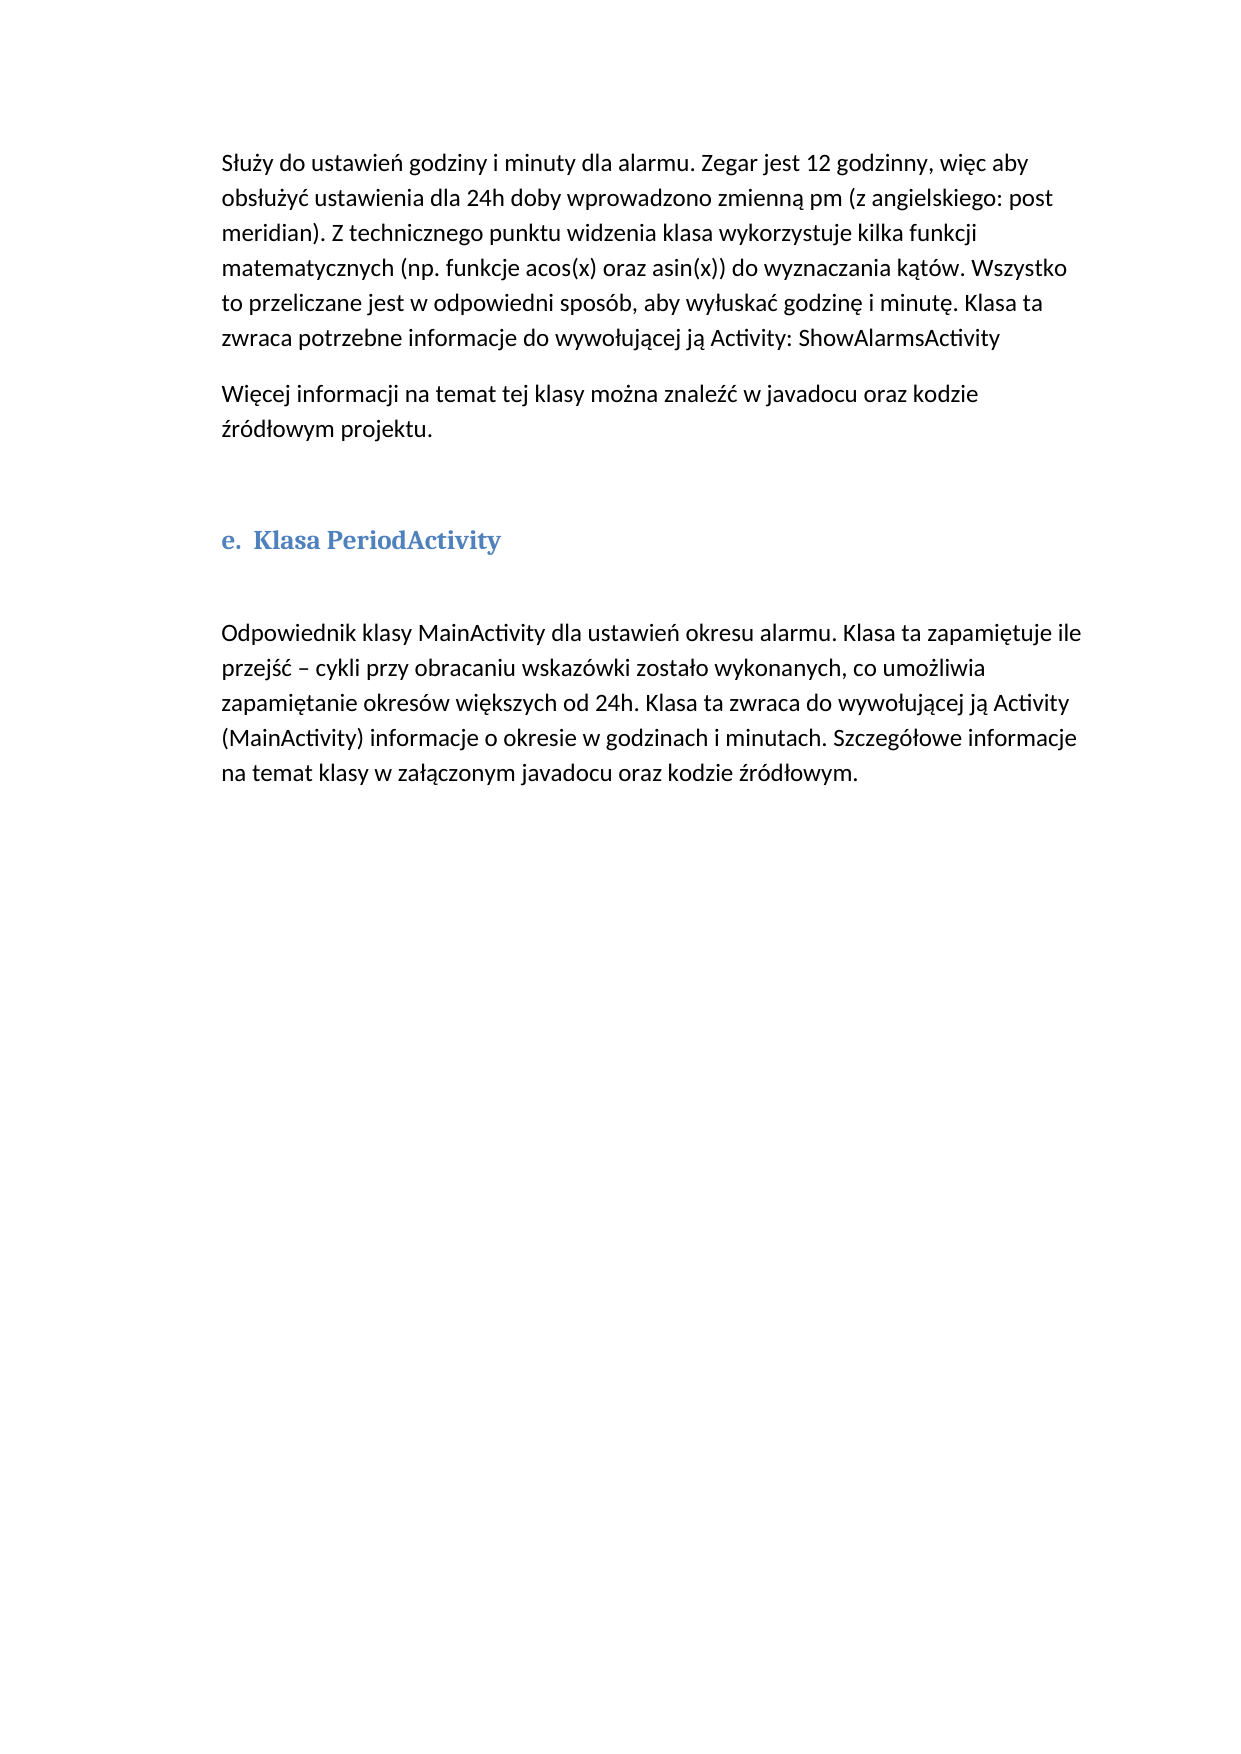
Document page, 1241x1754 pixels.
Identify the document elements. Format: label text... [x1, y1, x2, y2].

subtitle e. Klasa PeriodActivity [148, 525, 1093, 556]
text Więcej informacji na temat tej klasy można znaleźć w javadocu oraz kodzie źródłowym projektu. [221, 378, 1093, 444]
text Odpowiednik klasy MainActivity dla ustawień okresu alarmu. Klasa ta zapamiętuje ile przejść – cykli przy obracaniu wskazówki zostało wykonanych, co umożliwia zapamiętanie okresów większych od 24h. Klasa ta zwraca do wywołującej ją Activity (MainActivity) informacje o okresie w godzinach i minutach. Szczegółowe informacje na temat klasy w załączonym javadocu oraz kodzie źródłowym. [221, 617, 1093, 787]
text Służy do ustawień godziny i minuty dla alarmu. Zegar jest 12 godzinny, więc aby obsłużyć ustawienia dla 24h doby wprowadzono zmienną pm (z angielskiego: post meridian). Z technicznego punktu widzenia klasa wykorzystuje kilka funkcji matematycznych (np. funkcje acos(x) oraz asin(x)) do wyznaczania kątów. Wszystko to przeliczane jest w odpowiedni sposób, aby wyłuskać godzinę i minutę. Klasa ta zwraca potrzebne informacje do wywołującej ją Activity: ShowAlarmsActivity [221, 148, 1093, 353]
